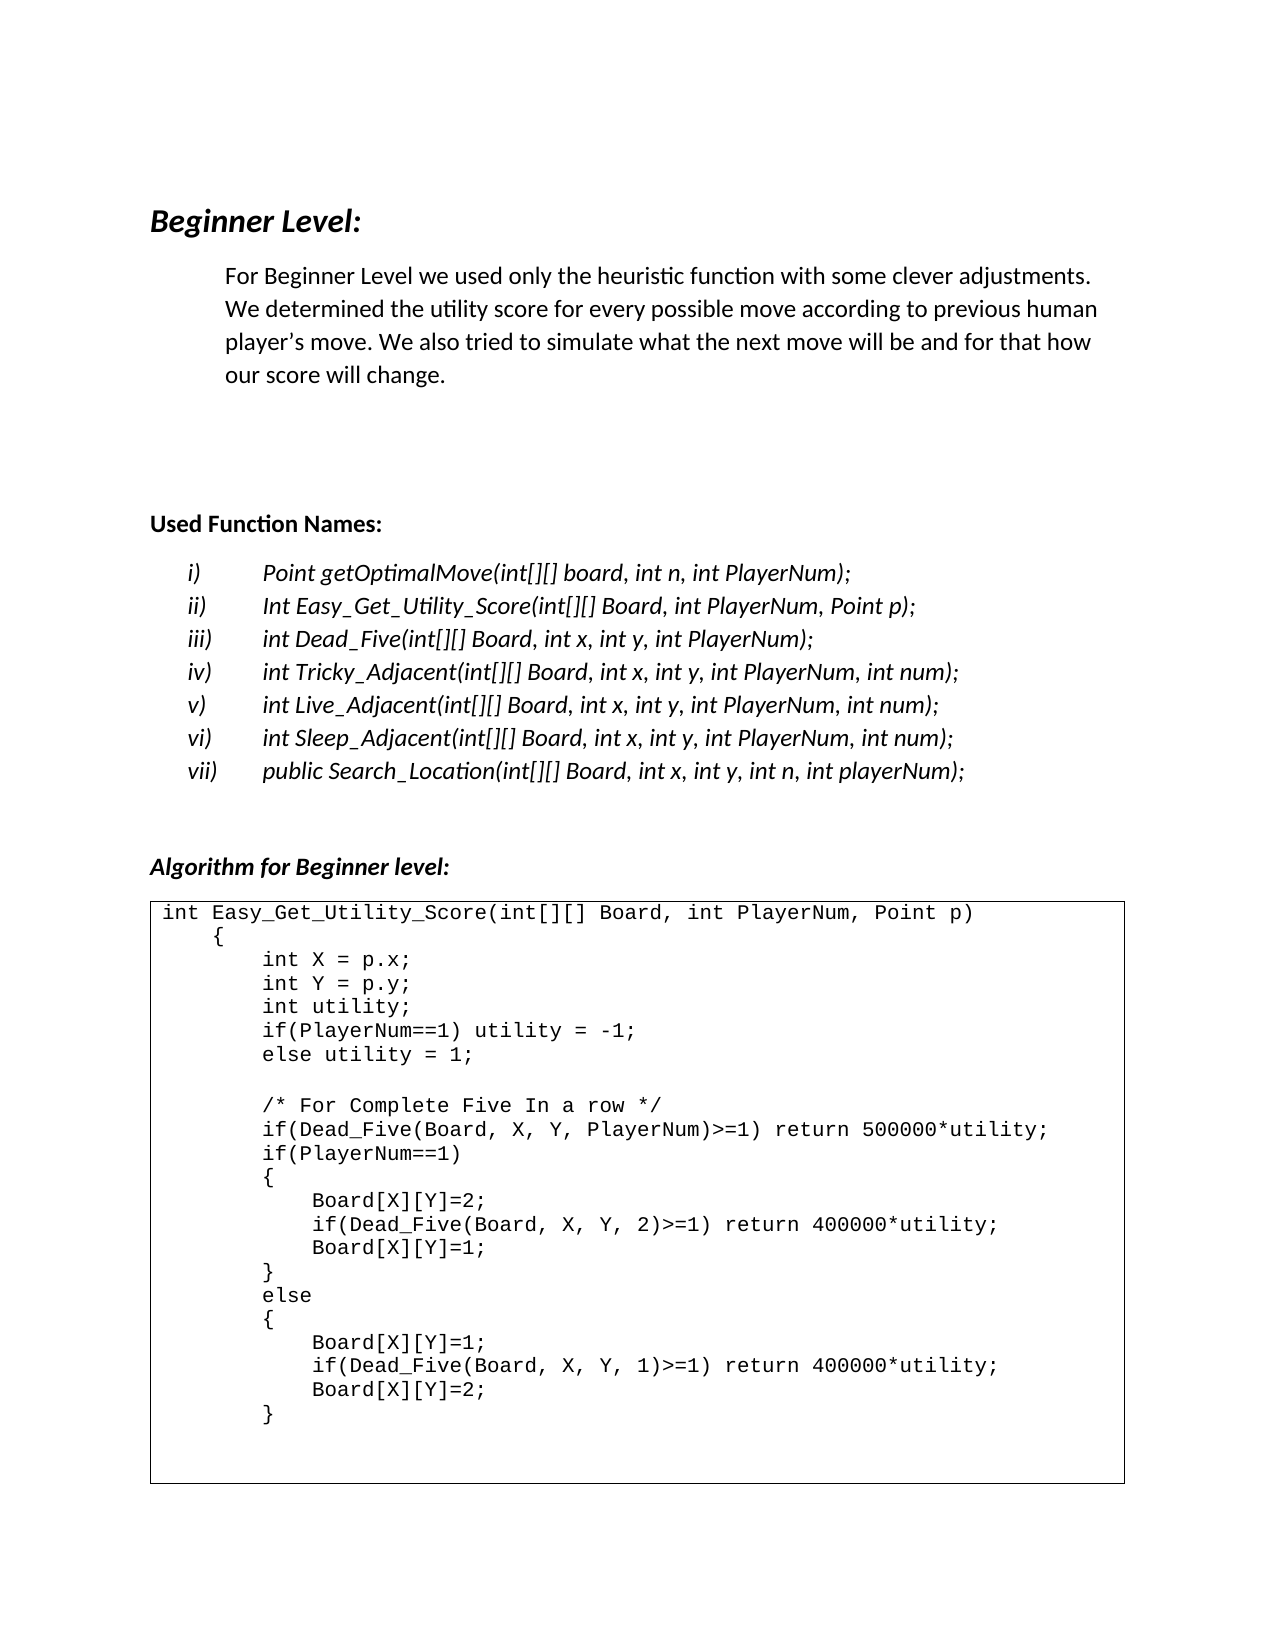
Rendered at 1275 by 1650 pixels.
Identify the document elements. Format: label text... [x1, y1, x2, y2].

list int Sleep_Adjacent(int[][] Board, int x, int y, int PlayerNum, int num); [187, 722, 1125, 752]
list int Dead_Five(int[][] Board, int x, int y, int PlayerNum); [187, 623, 1125, 654]
list public Search_Location(int[][] Board, int x, int y, int n, int playerNum); [187, 755, 1125, 785]
list Point getOptimalMove(int[][] board, int n, int PlayerNum); [187, 557, 1125, 588]
text For Beginner Level we used only the heuristic function with some clever adjustments. We determined the utility score for every possible move according to previous human player’s move. We also tried to simulate what the next move will be and for that how our score will change. [225, 260, 1125, 389]
list int Tricky_Adjacent(int[][] Board, int x, int y, int PlayerNum, int num); [187, 656, 1125, 687]
text Algorithm for Beginner level: [150, 851, 1125, 882]
list Int Easy_Get_Utility_Score(int[][] Board, int PlayerNum, Point p); [187, 590, 1125, 621]
text Beginner Level: [150, 199, 1125, 240]
list int Live_Adjacent(int[][] Board, int x, int y, int PlayerNum, int num); [187, 689, 1125, 719]
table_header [151, 902, 1124, 1482]
text Used Function Names: [150, 508, 1125, 538]
